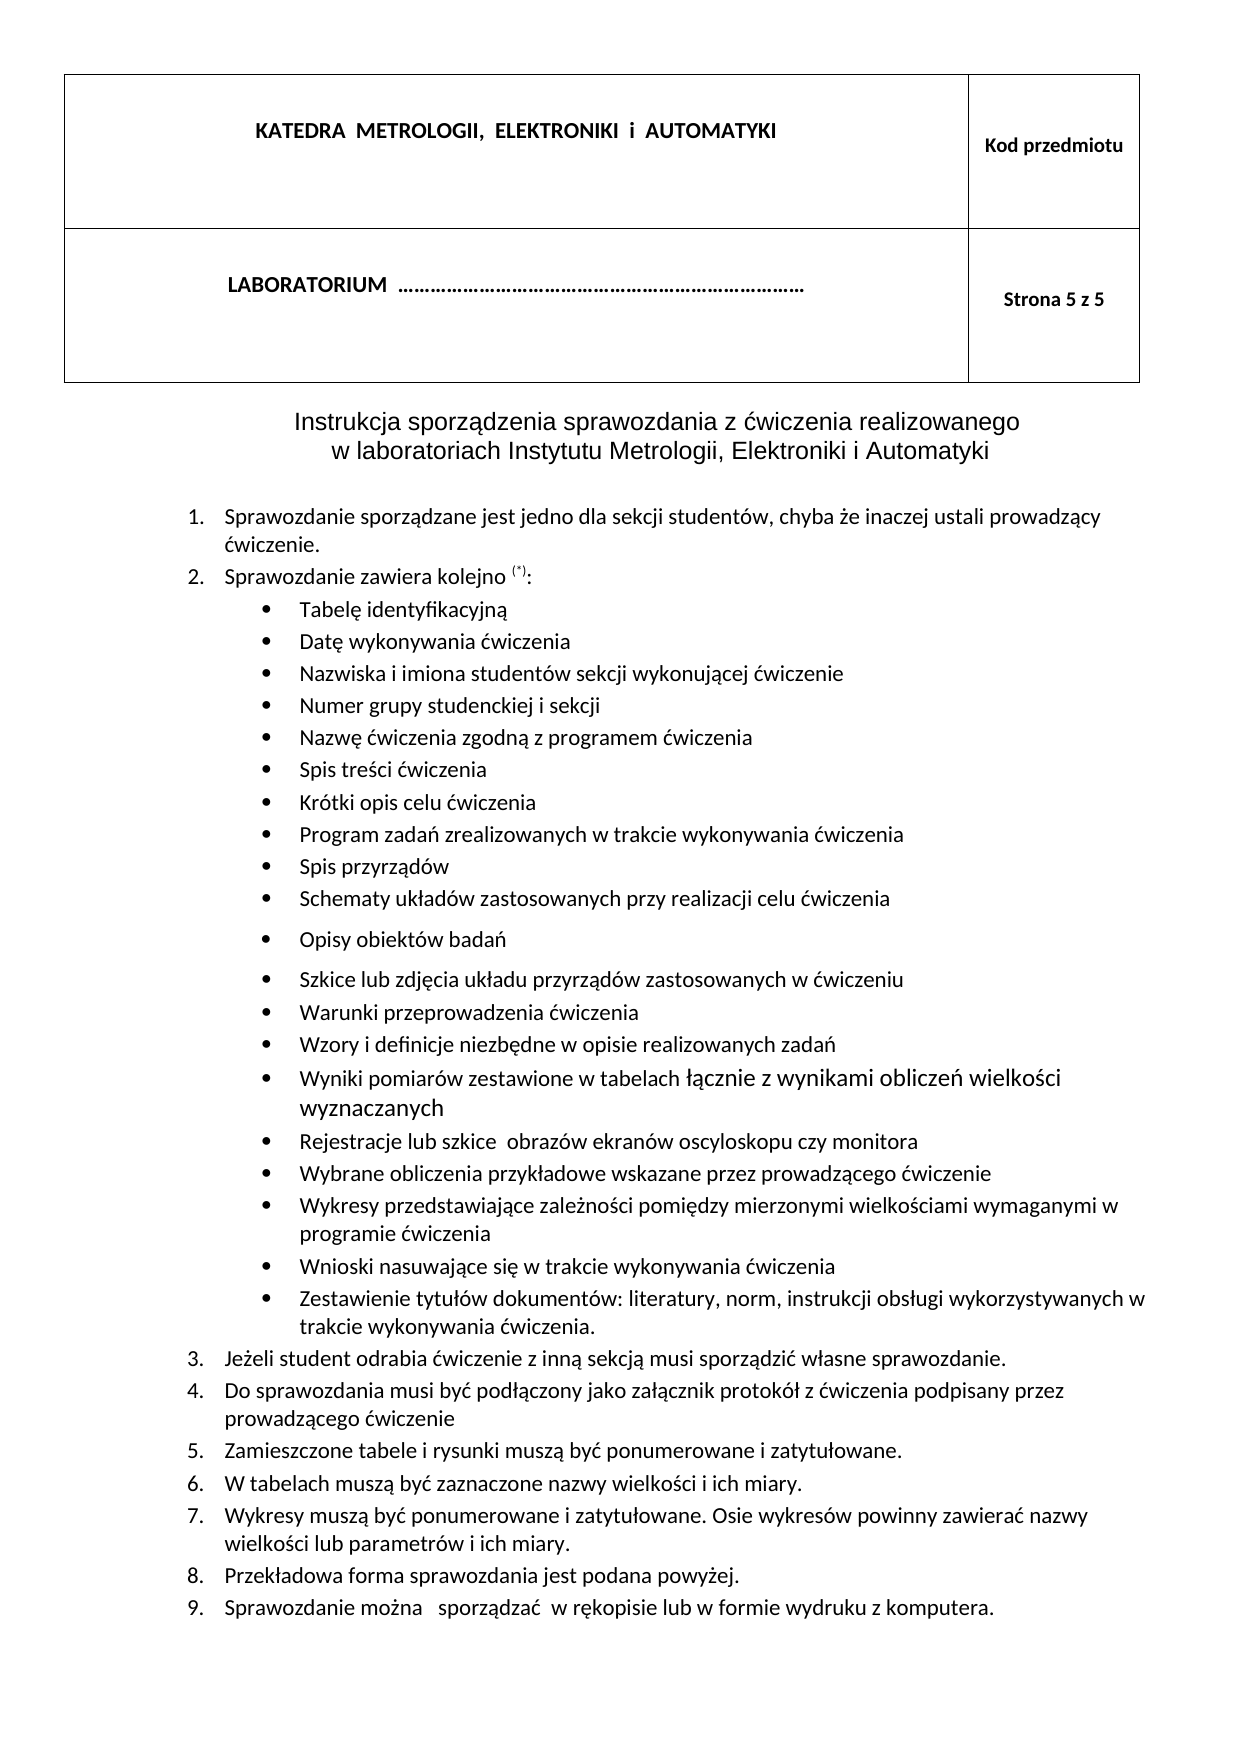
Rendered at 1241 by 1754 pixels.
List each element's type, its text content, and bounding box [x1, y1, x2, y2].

list Wnioski nasuwające się w trakcie wykonywania ćwiczenia [262, 1252, 1165, 1280]
list Wzory i definicje niezbędne w opisie realizowanych zadań [262, 1030, 1165, 1058]
list Wykresy przedstawiające zależności pomiędzy mierzonymi wielkościami wymaganymi w programie ćwiczenia [262, 1192, 1165, 1248]
text w laboratoriach Instytutu Metrologii, Elektroniki i Automatyki [112, 436, 1165, 464]
list Sprawozdanie można sporządzać w rękopisie lub w formie wydruku z komputera. [187, 1593, 1165, 1621]
text Instrukcja sporządzenia sprawozdania z ćwiczenia realizowanego [112, 407, 1165, 436]
list Spis przyrządów [262, 852, 1165, 880]
list Warunki przeprowadzenia ćwiczenia [262, 998, 1165, 1026]
list Jeżeli student odrabia ćwiczenie z inną sekcją musi sporządzić własne sprawozdanie. [187, 1344, 1165, 1372]
list Tabelę identyfikacyjną [262, 595, 1165, 623]
list Schematy układów zastosowanych przy realizacji celu ćwiczenia [262, 884, 1165, 912]
list Przekładowa forma sprawozdania jest podana powyżej. [187, 1561, 1165, 1589]
list Zestawienie tytułów dokumentów: literatury, norm, instrukcji obsługi wykorzystywanych w trakcie wykonywania ćwiczenia. [262, 1284, 1165, 1340]
list Wyniki pomiarów zestawione w tabelach łącznie z wynikami obliczeń wielkości wyznaczanych [262, 1062, 1165, 1123]
list Szkice lub zdjęcia układu przyrządów zastosowanych w ćwiczeniu [262, 965, 1165, 993]
list Rejestracje lub szkice obrazów ekranów oscyloskopu czy monitora [262, 1127, 1165, 1155]
list Wybrane obliczenia przykładowe wskazane przez prowadzącego ćwiczenie [262, 1159, 1165, 1187]
list Krótki opis celu ćwiczenia [262, 788, 1165, 816]
list Opisy obiektów badań [262, 925, 1165, 953]
list W tabelach muszą być zaznaczone nazwy wielkości i ich miary. [187, 1469, 1165, 1497]
list Do sprawozdania musi być podłączony jako załącznik protokół z ćwiczenia podpisany przez prowadzącego ćwiczenie [187, 1376, 1165, 1432]
list Sprawozdanie sporządzane jest jedno dla sekcji studentów, chyba że inaczej ustali prowadzący ćwiczenie. [187, 502, 1165, 558]
list Wykresy muszą być ponumerowane i zatytułowane. Osie wykresów powinny zawierać nazwy wielkości lub parametrów i ich miary. [187, 1501, 1165, 1557]
list Nazwę ćwiczenia zgodną z programem ćwiczenia [262, 723, 1165, 751]
list Numer grupy studenckiej i sekcji [262, 691, 1165, 719]
list Sprawozdanie zawiera kolejno (*): [187, 562, 1165, 591]
list Program zadań zrealizowanych w trakcie wykonywania ćwiczenia [262, 820, 1165, 848]
list Datę wykonywania ćwiczenia [262, 627, 1165, 655]
list Zamieszczone tabele i rysunki muszą być ponumerowane i zatytułowane. [187, 1437, 1165, 1464]
list Nazwiska i imiona studentów sekcji wykonującej ćwiczenie [262, 659, 1165, 687]
list Spis treści ćwiczenia [262, 756, 1165, 784]
